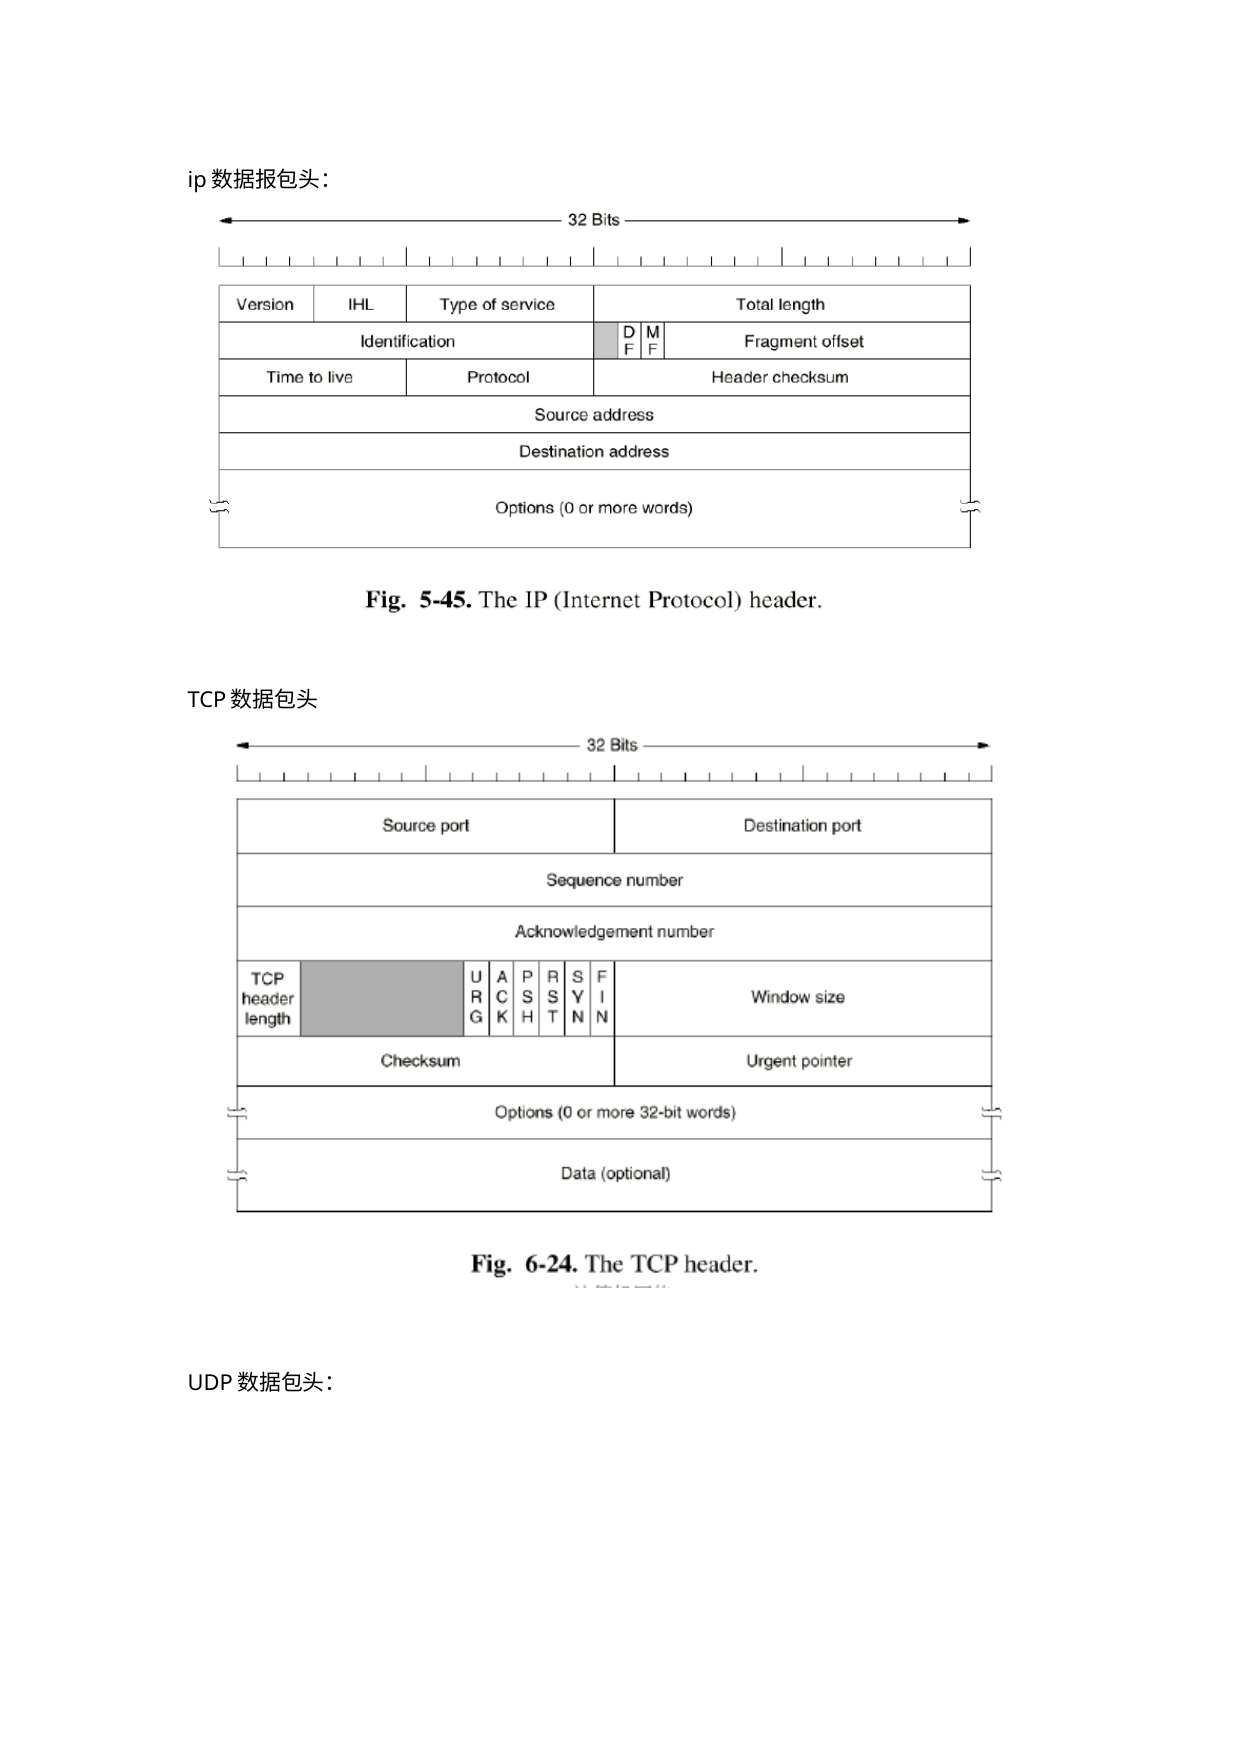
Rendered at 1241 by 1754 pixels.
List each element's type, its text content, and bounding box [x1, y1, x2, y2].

picture [187, 714, 1053, 1288]
picture [187, 194, 1053, 622]
text ip数据报包头： [187, 162, 1053, 194]
text TCP数据包头 [187, 682, 1053, 714]
text UDP数据包头： [187, 1364, 1053, 1397]
